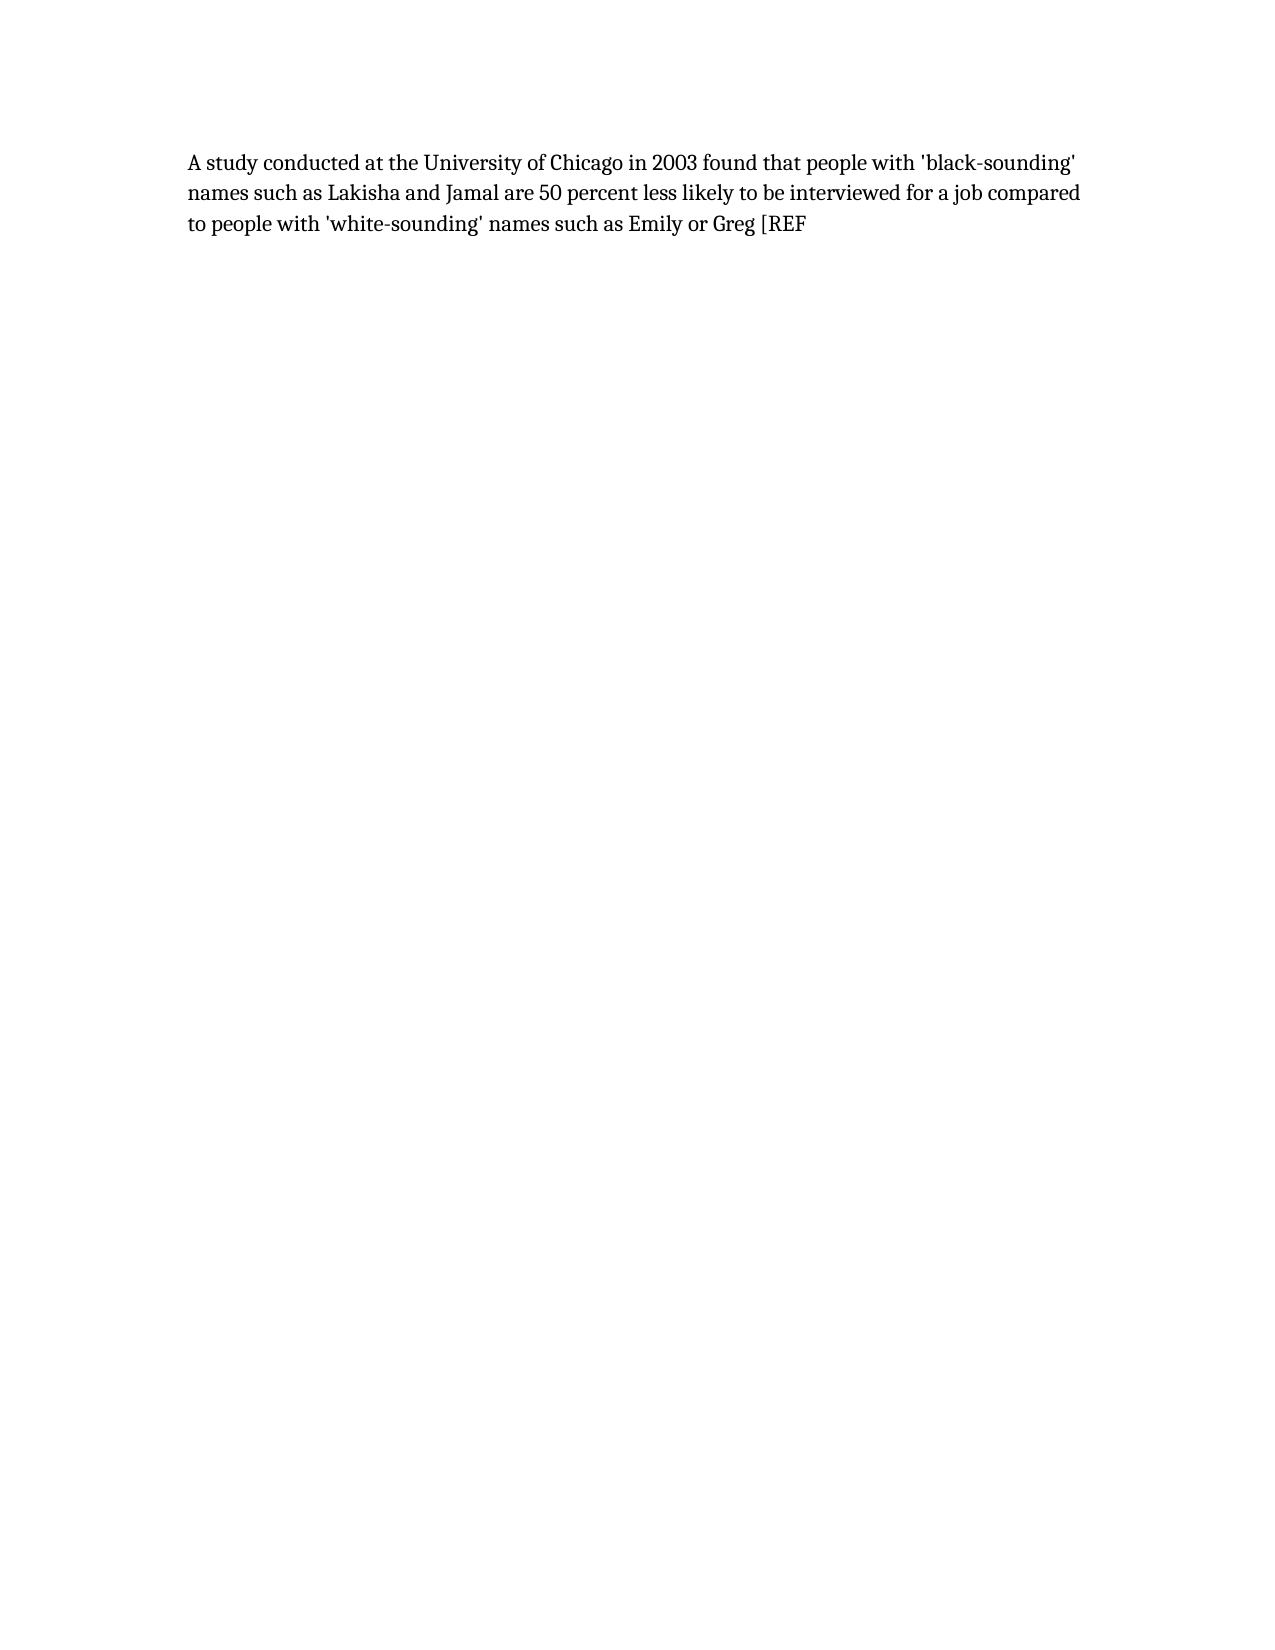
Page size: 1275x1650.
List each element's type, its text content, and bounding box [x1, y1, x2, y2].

text A study conducted at the University of Chicago in 2003 found that people with 'black-sounding' names such as Lakisha and Jamal are 50 percent less likely to be interviewed for a job compared to people with 'white-sounding' names such as Emily or Greg [REF [187, 150, 1087, 237]
